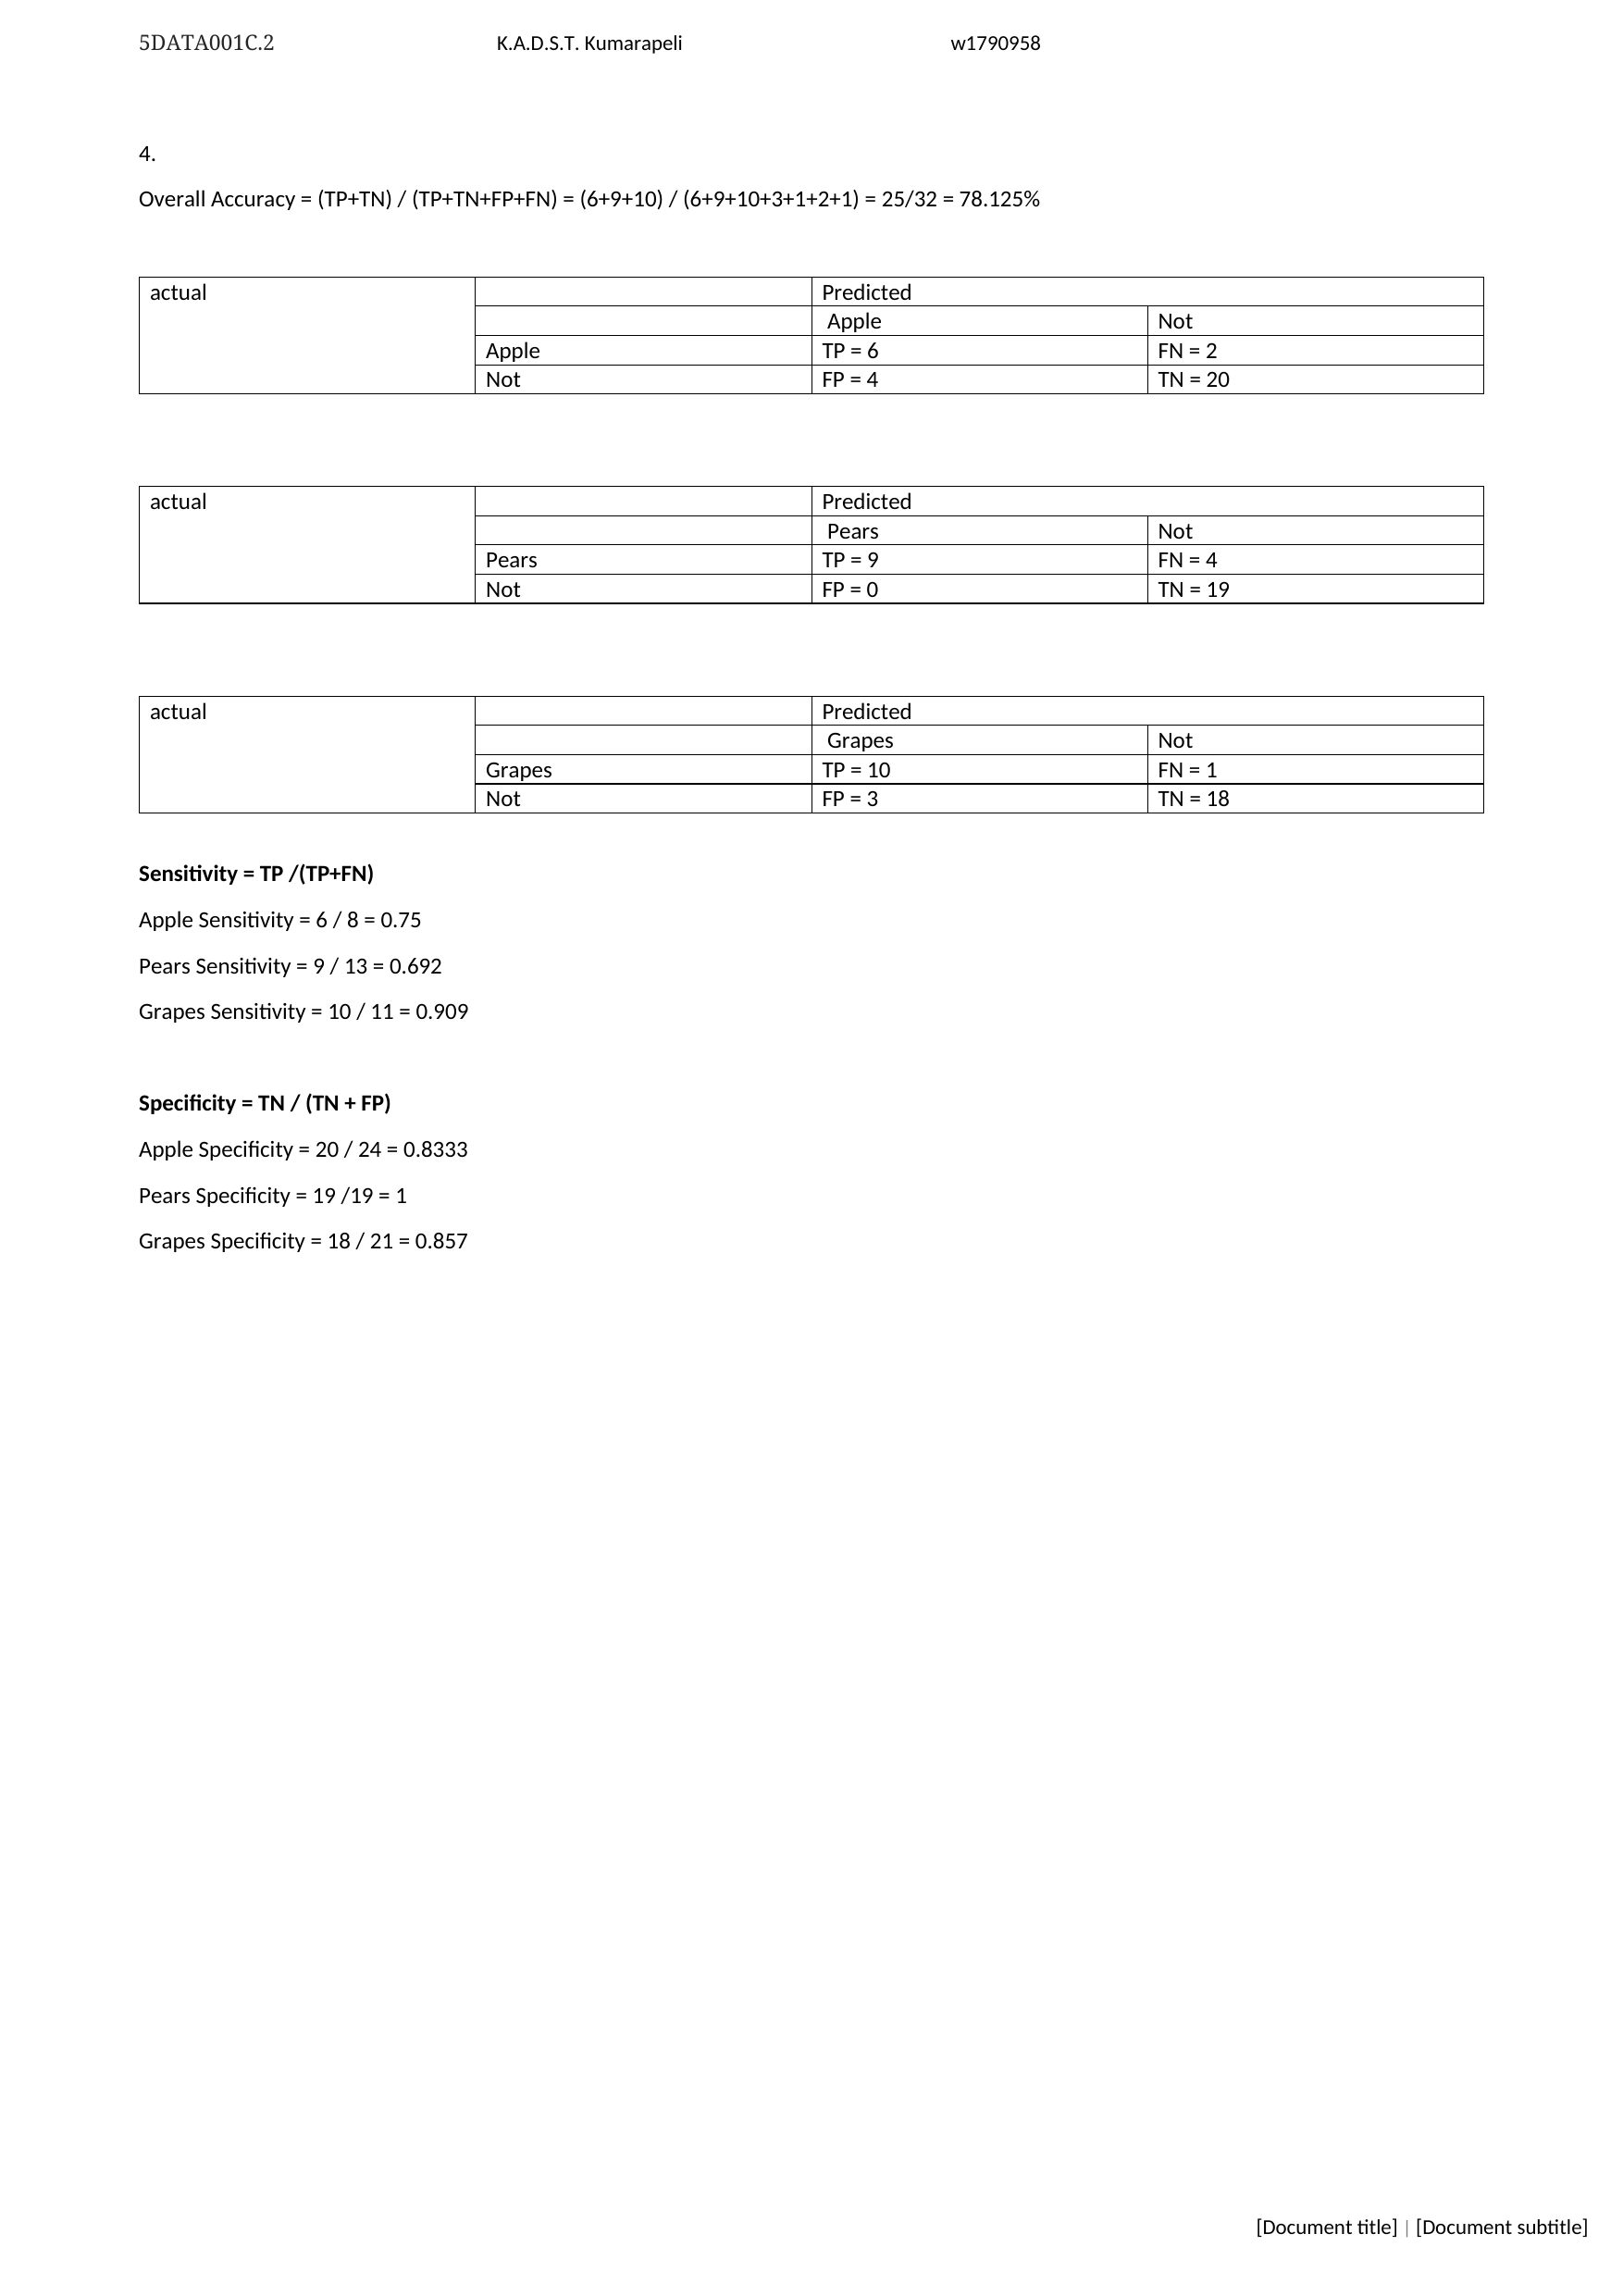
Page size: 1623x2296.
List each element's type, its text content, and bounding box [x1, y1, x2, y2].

table_cell Pears [812, 516, 1147, 544]
table_cell TN = 18 [1148, 785, 1483, 813]
table_header actual [140, 697, 475, 813]
table_cell FN = 2 [1148, 336, 1483, 364]
table_cell Apple [476, 336, 812, 364]
table_cell Grapes [476, 755, 812, 783]
table_cell FP = 3 [812, 785, 1147, 813]
text Specificity = TN / (TN + FP) [139, 1088, 1484, 1117]
table_cell FP = 4 [812, 366, 1147, 393]
table_cell TP = 10 [812, 755, 1147, 783]
table_cell TP = 9 [812, 545, 1147, 574]
table_cell Not [476, 785, 812, 813]
text Pears Sensitivity = 9 / 13 = 0.692 [139, 951, 1484, 979]
table_cell TP = 6 [812, 336, 1147, 364]
table_cell [476, 516, 812, 544]
table_header [476, 278, 812, 305]
table_header [476, 697, 812, 725]
table_cell FN = 4 [1148, 545, 1483, 574]
table_cell FN = 1 [1148, 755, 1483, 783]
table_cell Grapes [812, 726, 1147, 754]
table_header Predicted [812, 487, 1483, 515]
table_header actual [140, 278, 475, 393]
text Pears Specificity = 19 /19 = 1 [139, 1181, 1484, 1209]
table_cell Not [1148, 306, 1483, 335]
table_header actual [140, 487, 475, 602]
table_cell Pears [476, 545, 812, 574]
table_header Predicted [812, 278, 1483, 305]
table_cell Not [476, 366, 812, 393]
table_cell Apple [812, 306, 1147, 335]
table_cell Not [1148, 726, 1483, 754]
text Sensitivity = TP /(TP+FN) [139, 859, 1484, 887]
table_cell TN = 19 [1148, 575, 1483, 602]
table_cell Not [476, 575, 812, 602]
table_cell FP = 0 [812, 575, 1147, 602]
table_header [476, 487, 812, 515]
table_cell TN = 20 [1148, 366, 1483, 393]
text Apple Specificity = 20 / 24 = 0.8333 [139, 1135, 1484, 1163]
text Apple Sensitivity = 6 / 8 = 0.75 [139, 905, 1484, 934]
text Overall Accuracy = (TP+TN) / (TP+TN+FP+FN) = (6+9+10) / (6+9+10+3+1+2+1) = 25/32 = 78.125% [139, 184, 1484, 213]
text 4. [139, 139, 1484, 168]
table_cell [476, 726, 812, 754]
table_cell Not [1148, 516, 1483, 544]
text Grapes Specificity = 18 / 21 = 0.857 [139, 1226, 1484, 1255]
table_cell [476, 306, 812, 335]
table_header Predicted [812, 697, 1483, 725]
text Grapes Sensitivity = 10 / 11 = 0.909 [139, 997, 1484, 1025]
